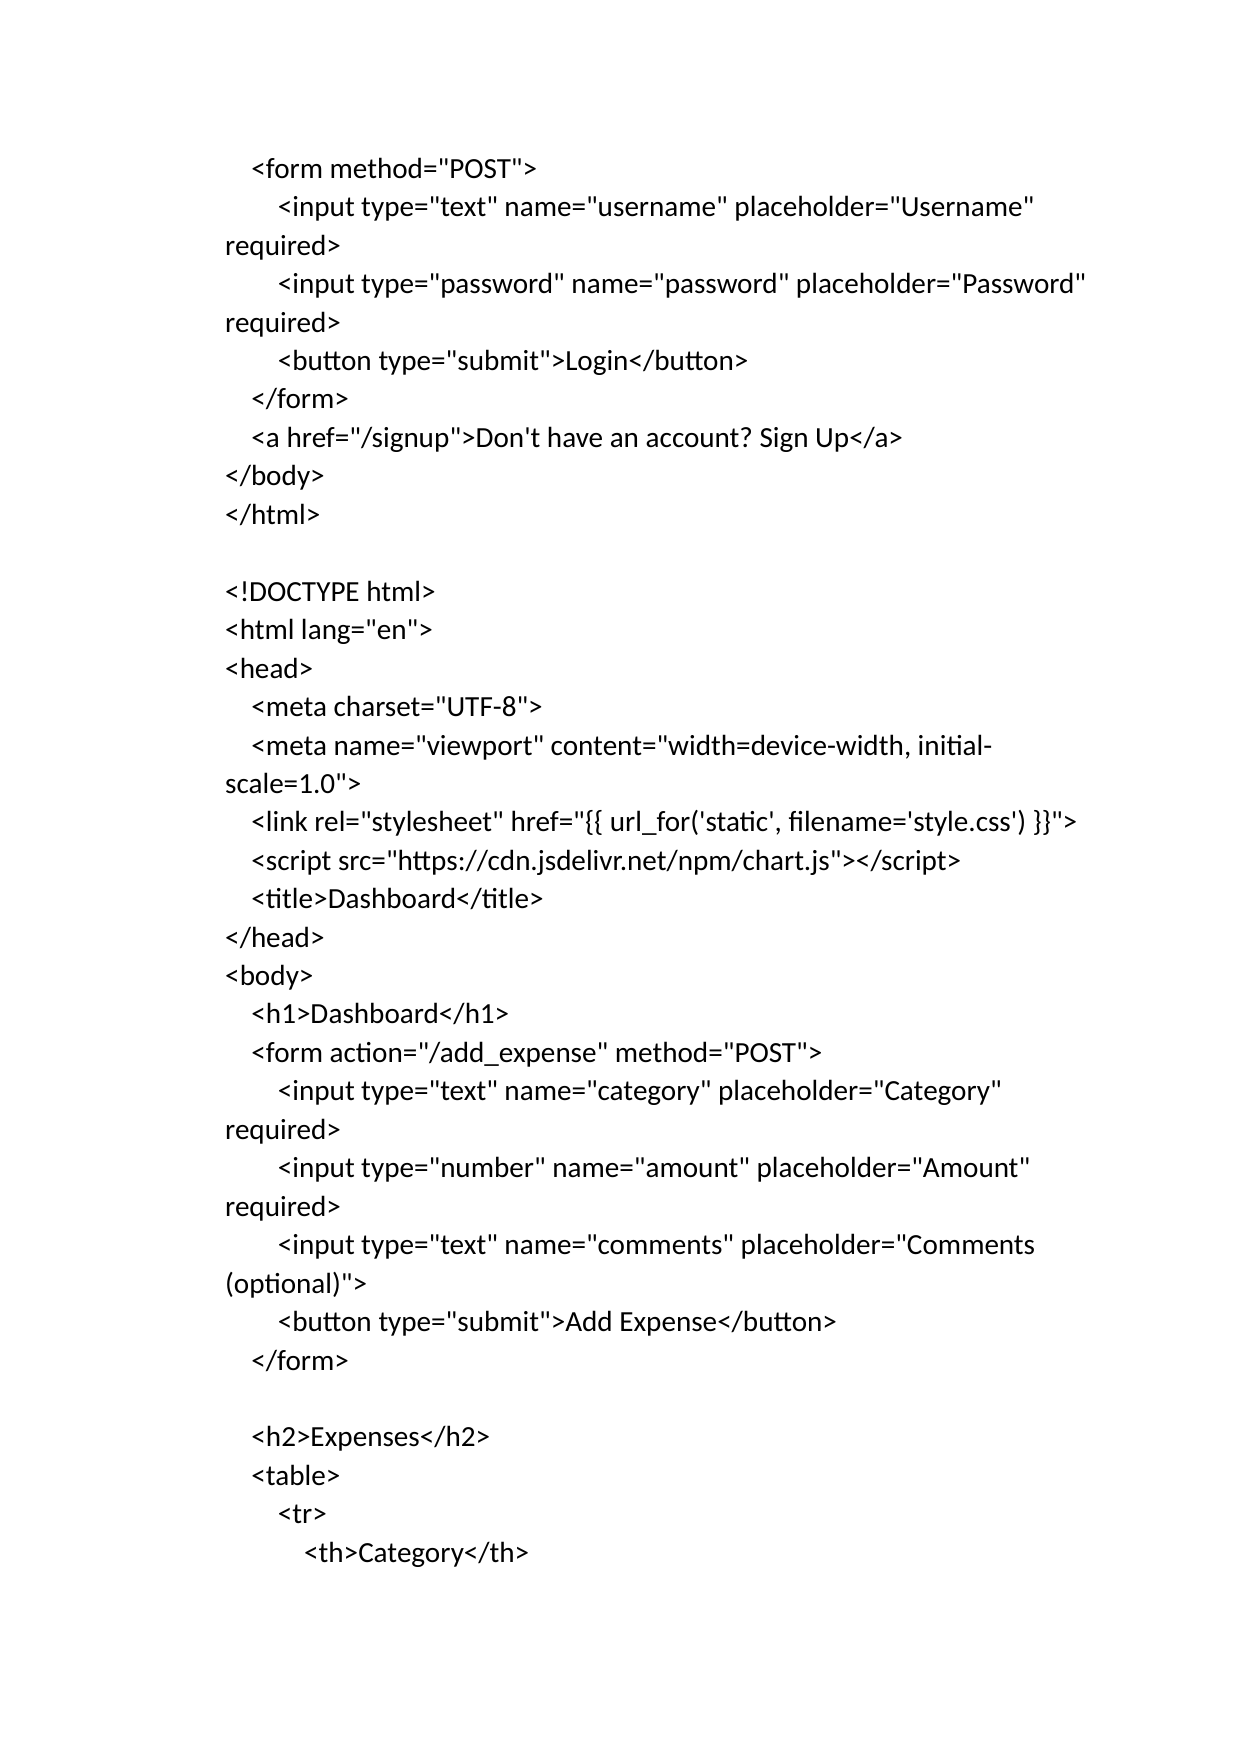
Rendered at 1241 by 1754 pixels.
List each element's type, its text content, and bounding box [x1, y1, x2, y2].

list <button type="submit">Login</button> [225, 342, 1090, 378]
list </form> [225, 1342, 1090, 1377]
list <a href="/signup">Don't have an account? Sign Up</a> [225, 419, 1090, 455]
list <h2>Expenses</h2> [225, 1418, 1090, 1454]
list <html lang="en"> [225, 611, 1090, 647]
list <tr> [225, 1495, 1090, 1531]
list <input type="text" name="category" placeholder="Category" required> [225, 1072, 1090, 1147]
list <input type="text" name="username" placeholder="Username" required> [225, 188, 1090, 262]
list <meta name="viewport" content="width=device-width, initial-scale=1.0"> [225, 727, 1090, 801]
list <input type="password" name="password" placeholder="Password" required> [225, 265, 1090, 339]
list </head> [225, 919, 1090, 954]
list <input type="text" name="comments" placeholder="Comments (optional)"> [225, 1226, 1090, 1300]
list <link rel="stylesheet" href="{{ url_for('static', filename='style.css') }}"> [225, 803, 1090, 839]
list <head> [225, 650, 1090, 685]
list </form> [225, 381, 1090, 416]
list <th>Category</th> [225, 1534, 1090, 1569]
list <form action="/add_expense" method="POST"> [225, 1034, 1090, 1070]
list <body> [225, 957, 1090, 993]
list <meta charset="UTF-8"> [225, 688, 1090, 724]
list <h1>Dashboard</h1> [225, 996, 1090, 1031]
list </body> [225, 457, 1090, 493]
list <button type="submit">Add Expense</button> [225, 1303, 1090, 1339]
list </html> [225, 496, 1090, 532]
list <title>Dashboard</title> [225, 880, 1090, 916]
list <!DOCTYPE html> [225, 573, 1090, 608]
list <table> [225, 1457, 1090, 1492]
list <script src="https://cdn.jsdelivr.net/npm/chart.js"></script> [225, 842, 1090, 877]
list <form method="POST"> [225, 150, 1090, 186]
list <input type="number" name="amount" placeholder="Amount" required> [225, 1149, 1090, 1223]
